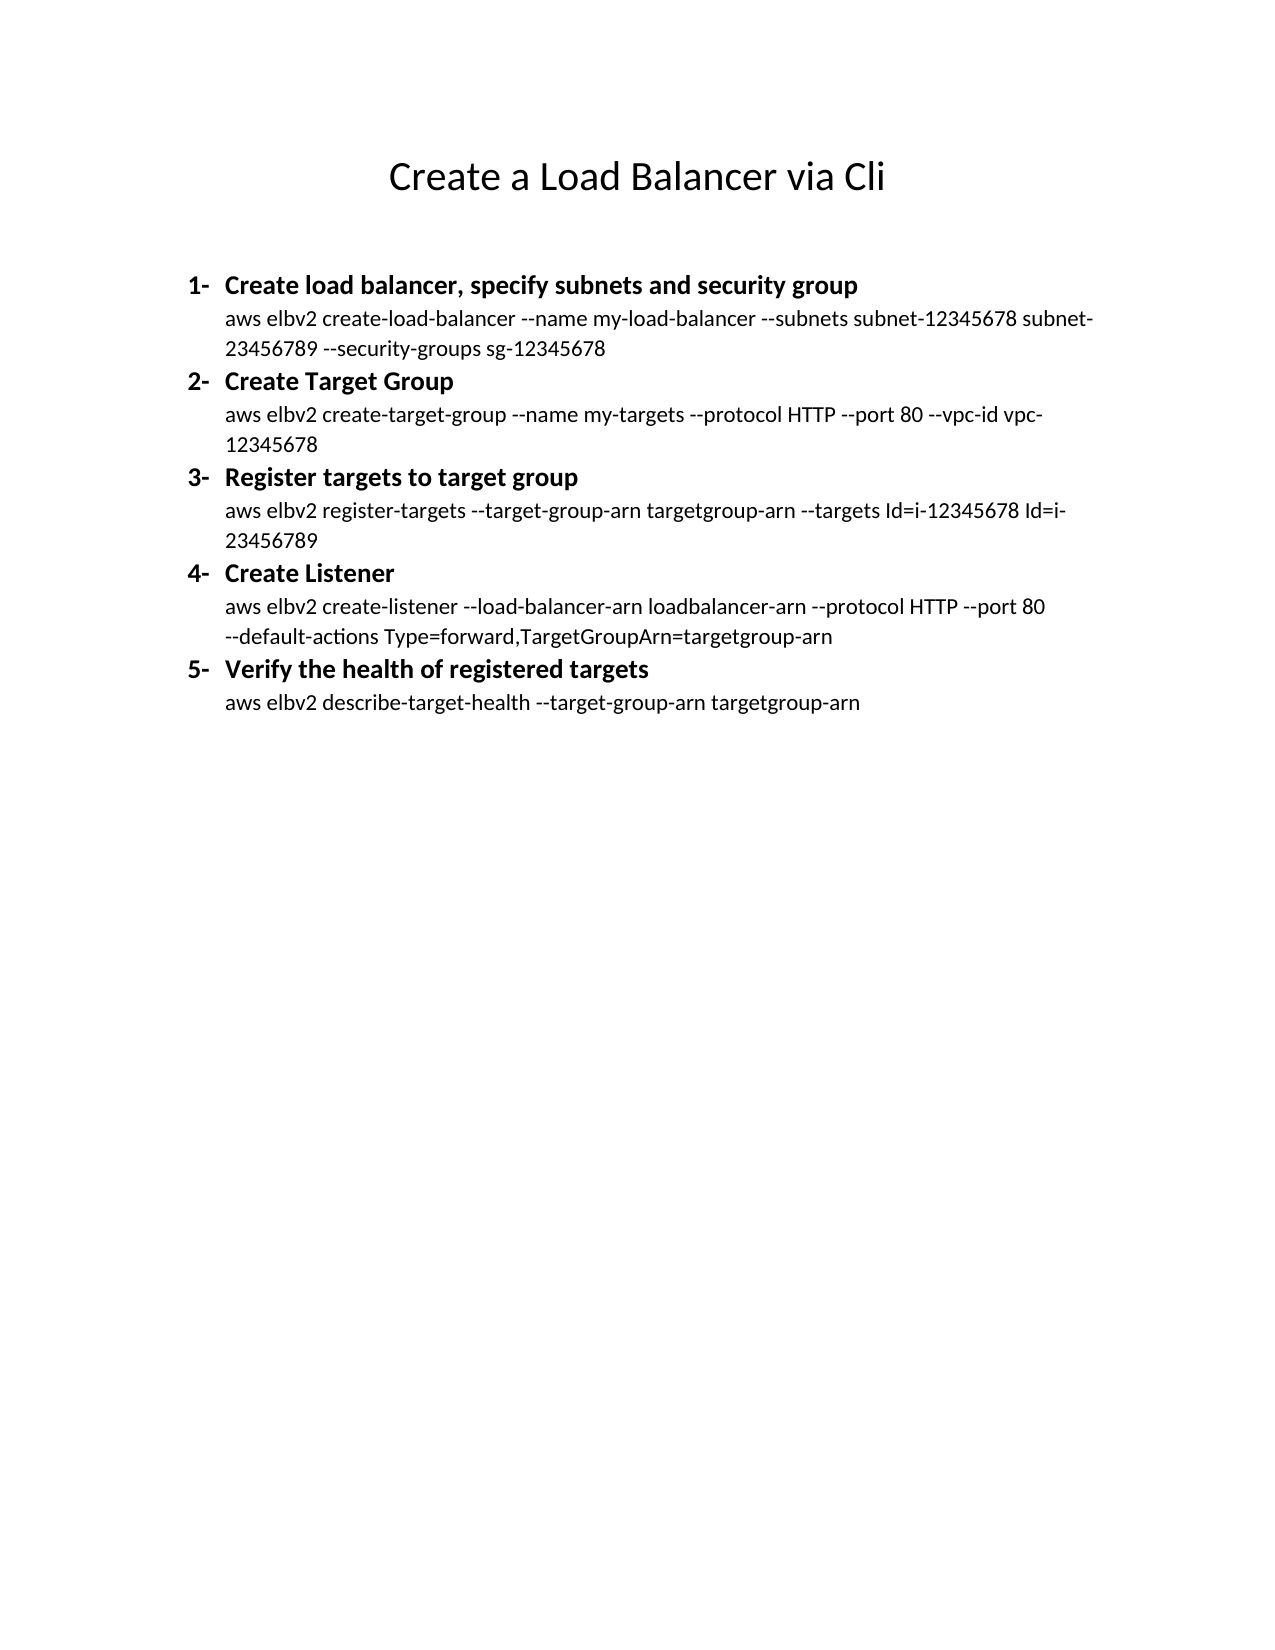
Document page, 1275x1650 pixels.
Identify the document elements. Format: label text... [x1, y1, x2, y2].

list aws elbv2 describe-target-health --target-group-arn targetgroup-arn [225, 688, 1125, 716]
text Create a Load Balancer via Cli [150, 150, 1125, 201]
list aws elbv2 create-listener --load-balancer-arn loadbalancer-arn --protocol HTTP --port 80 [225, 592, 1125, 620]
list Verify the health of registered targets [187, 653, 1125, 686]
list aws elbv2 register-targets --target-group-arn targetgroup-arn --targets Id=i-12345678 Id=i-23456789 [225, 496, 1125, 554]
list --default-actions Type=forward,TargetGroupArn=targetgroup-arn [225, 622, 1125, 650]
list Create Target Group [187, 364, 1125, 397]
list Create load balancer, specify subnets and security group [187, 268, 1125, 301]
list Create Listener [187, 557, 1125, 589]
list aws elbv2 create-target-group --name my-targets --protocol HTTP --port 80 --vpc-id vpc-12345678 [225, 400, 1125, 458]
list Register targets to target group [187, 461, 1125, 493]
list aws elbv2 create-load-balancer --name my-load-balancer --subnets subnet-12345678 subnet-23456789 --security-groups sg-12345678 [225, 304, 1125, 362]
